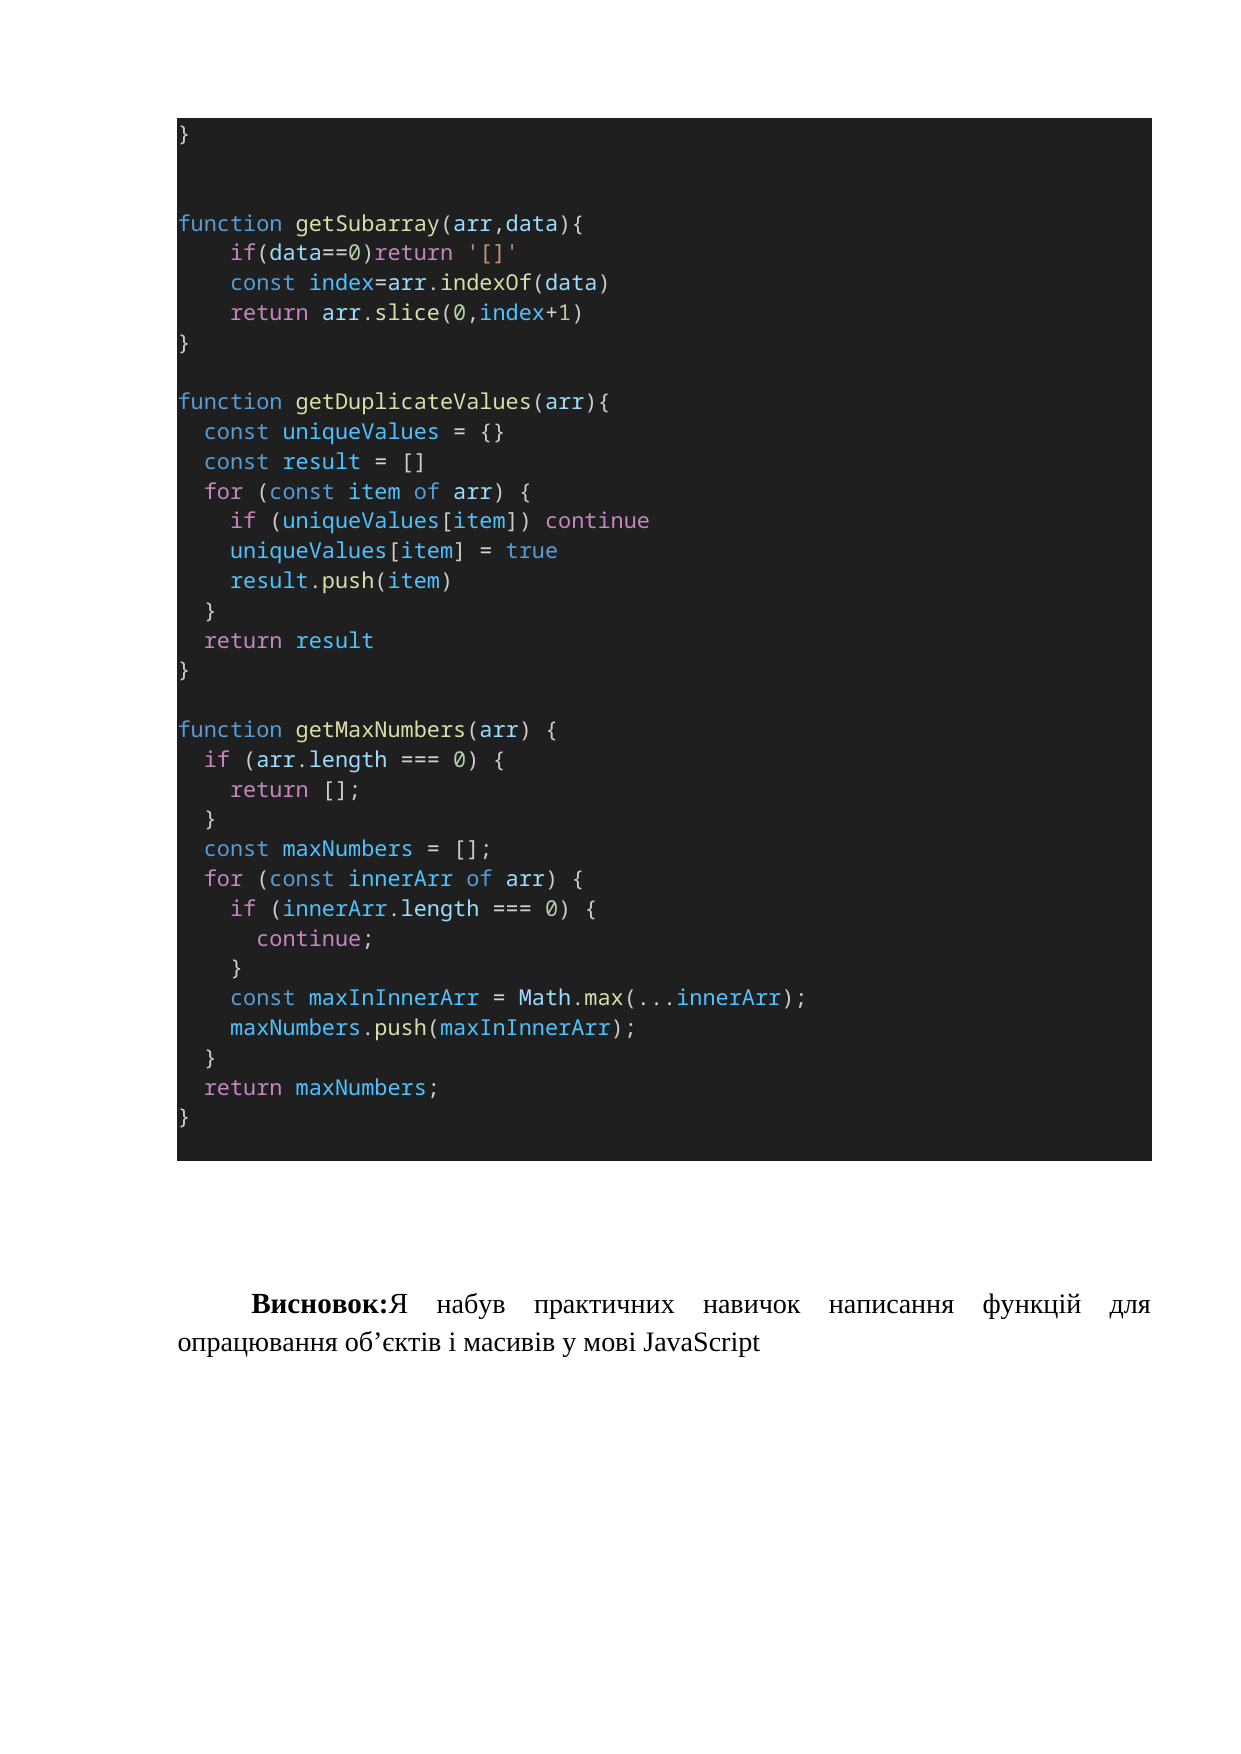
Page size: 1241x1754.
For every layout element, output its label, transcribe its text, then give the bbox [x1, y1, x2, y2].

text Висновок:Я набув практичних навичок написання функцій для опрацювання об’єктів і масивів у мові JavaScript [177, 1286, 1152, 1357]
text } [177, 595, 1152, 624]
text return maxNumbers; [177, 1071, 1152, 1101]
text function getSubarray(arr,data){ [177, 207, 1152, 237]
text for (const item of arr) { [177, 476, 1152, 505]
text if (uniqueValues[item]) continue [177, 505, 1152, 535]
text return arr.slice(0,index+1) [177, 297, 1152, 327]
text } [177, 952, 1152, 982]
text for (const innerArr of arr) { [177, 863, 1152, 893]
text function getMaxNumbers(arr) { [177, 714, 1152, 744]
text const result = [] [177, 446, 1152, 476]
text uniqueValues[item] = true [177, 535, 1152, 565]
text function getDuplicateValues(arr){ [177, 386, 1152, 416]
text if (arr.length === 0) { [177, 744, 1152, 773]
text } [177, 327, 1152, 356]
text return []; [177, 773, 1152, 803]
text maxNumbers.push(maxInInnerArr); [177, 1012, 1152, 1042]
text } [177, 803, 1152, 833]
text const index=arr.indexOf(data) [177, 267, 1152, 297]
text result.push(item) [177, 565, 1152, 595]
text } [177, 1042, 1152, 1071]
text const maxInInnerArr = Math.max(...innerArr); [177, 982, 1152, 1012]
text } [177, 118, 1152, 148]
text return result [177, 624, 1152, 654]
text if (innerArr.length === 0) { [177, 893, 1152, 922]
text const maxNumbers = []; [177, 833, 1152, 863]
text if(data==0)return '[]' [177, 237, 1152, 267]
text } [177, 1101, 1152, 1131]
text continue; [177, 922, 1152, 952]
text } [177, 654, 1152, 684]
text const uniqueValues = {} [177, 416, 1152, 446]
